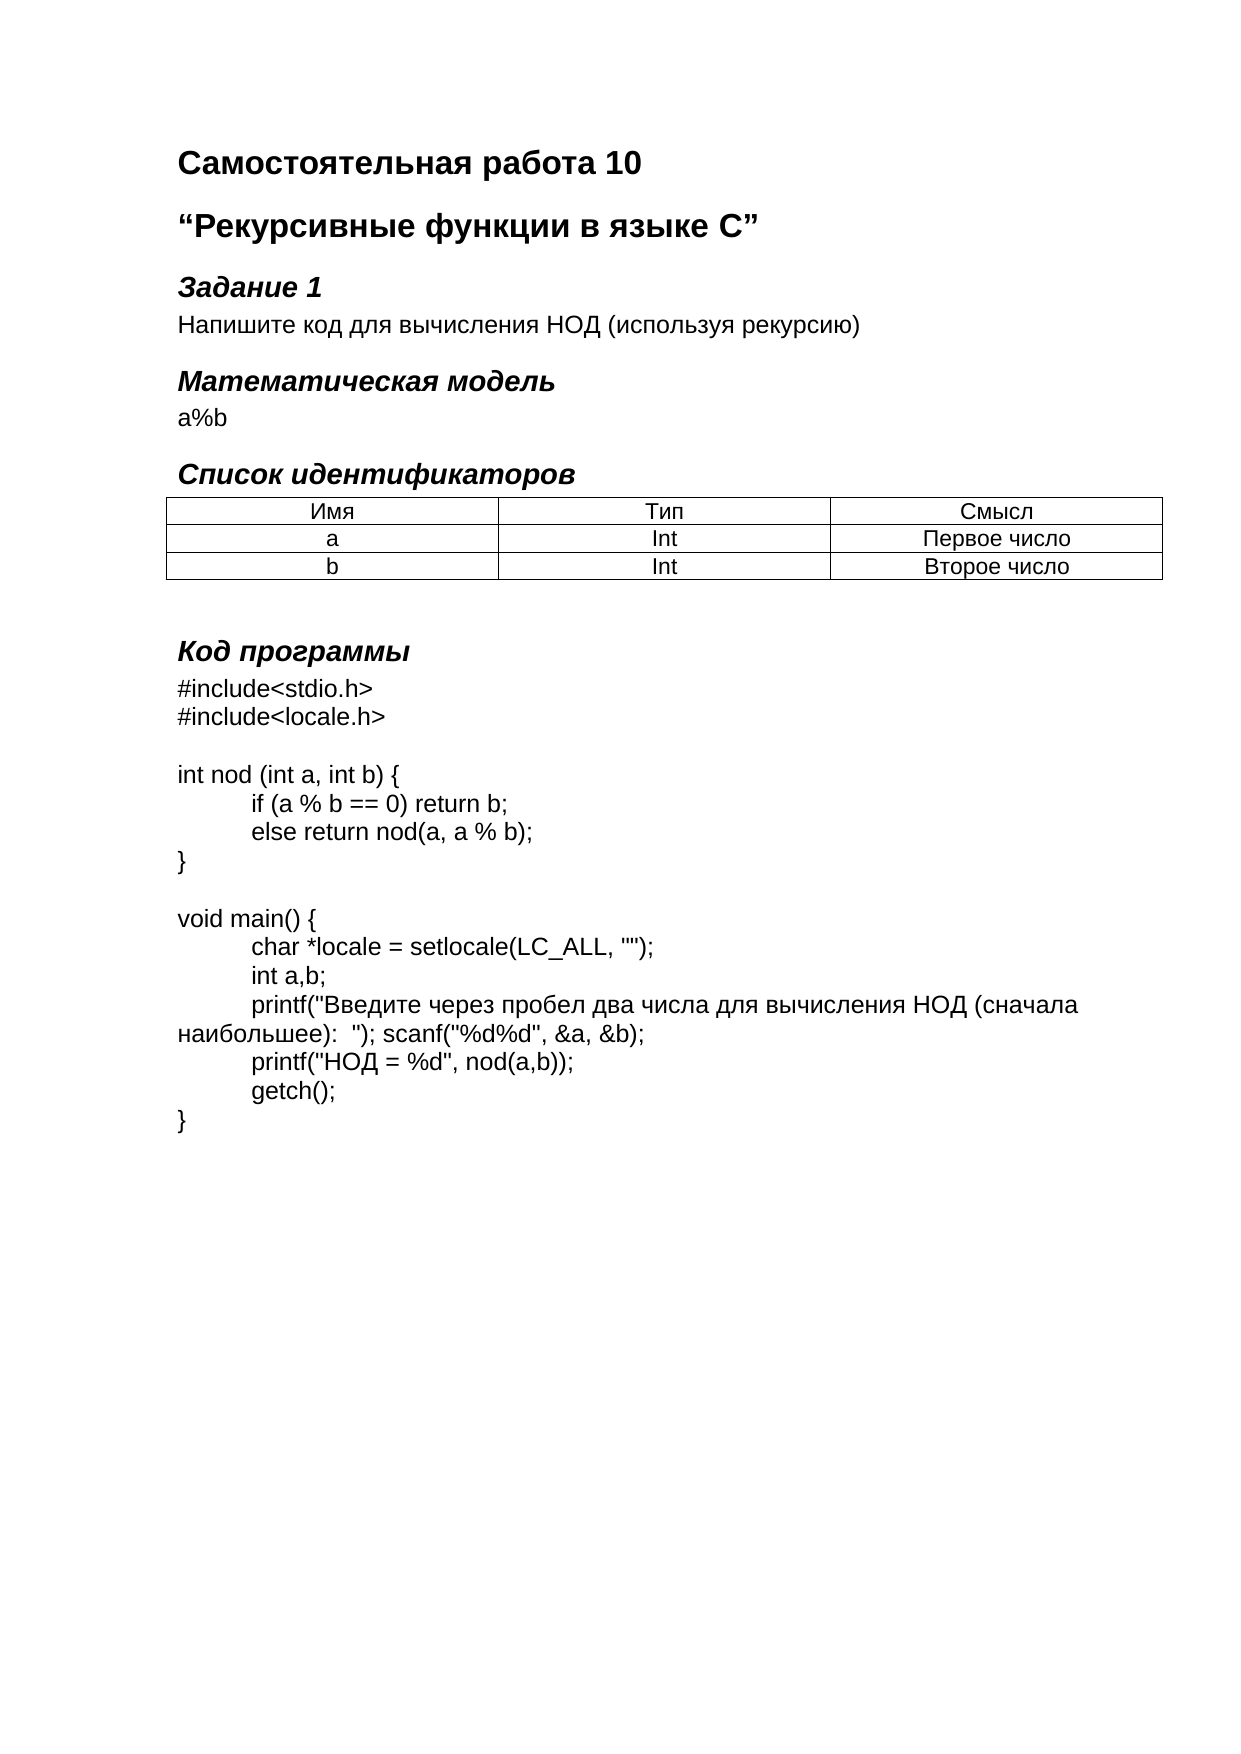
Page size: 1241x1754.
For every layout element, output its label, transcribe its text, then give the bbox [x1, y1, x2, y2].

table_cell a [167, 525, 498, 552]
text printf("НОД = %d", nod(a,b)); [177, 1047, 1152, 1076]
text getch(); [177, 1076, 1152, 1105]
table_header Имя [167, 498, 498, 524]
subtitle Задание 1 [177, 270, 1152, 303]
table_cell b [167, 553, 498, 579]
table_header Смысл [831, 498, 1162, 524]
table_cell Первое число [831, 525, 1162, 552]
text int a,b; [177, 961, 1152, 990]
subtitle Список идентификаторов [177, 457, 1152, 491]
table_cell Второе число [831, 553, 1162, 579]
text void main() { [177, 904, 1152, 932]
text Напишите код для вычисления НОД (используя рекурсию) [177, 310, 1152, 338]
subtitle Самостоятельная работа 10 [177, 143, 1152, 182]
text printf("Введите через пробел два числа для вычисления НОД (сначала наибольшее): "); scanf("%d%d", &a, &b); [177, 990, 1152, 1047]
text } [177, 1105, 1152, 1134]
text #include<locale.h> [177, 702, 1152, 731]
subtitle Математическая модель [177, 363, 1152, 397]
text char *locale = setlocale(LC_ALL, ""); [177, 932, 1152, 961]
table_header Тип [499, 498, 830, 524]
subtitle “Рекурсивные функции в языке C” [177, 207, 1152, 245]
text int nod (int a, int b) { [177, 760, 1152, 789]
text #include<stdio.h> [177, 674, 1152, 702]
table_cell Int [499, 553, 830, 579]
text if (a % b == 0) return b; [177, 789, 1152, 817]
subtitle Код программы [177, 634, 1152, 667]
text } [177, 846, 1152, 875]
table_cell Int [499, 525, 830, 552]
text a%b [177, 403, 1152, 432]
text else return nod(a, a % b); [177, 817, 1152, 846]
